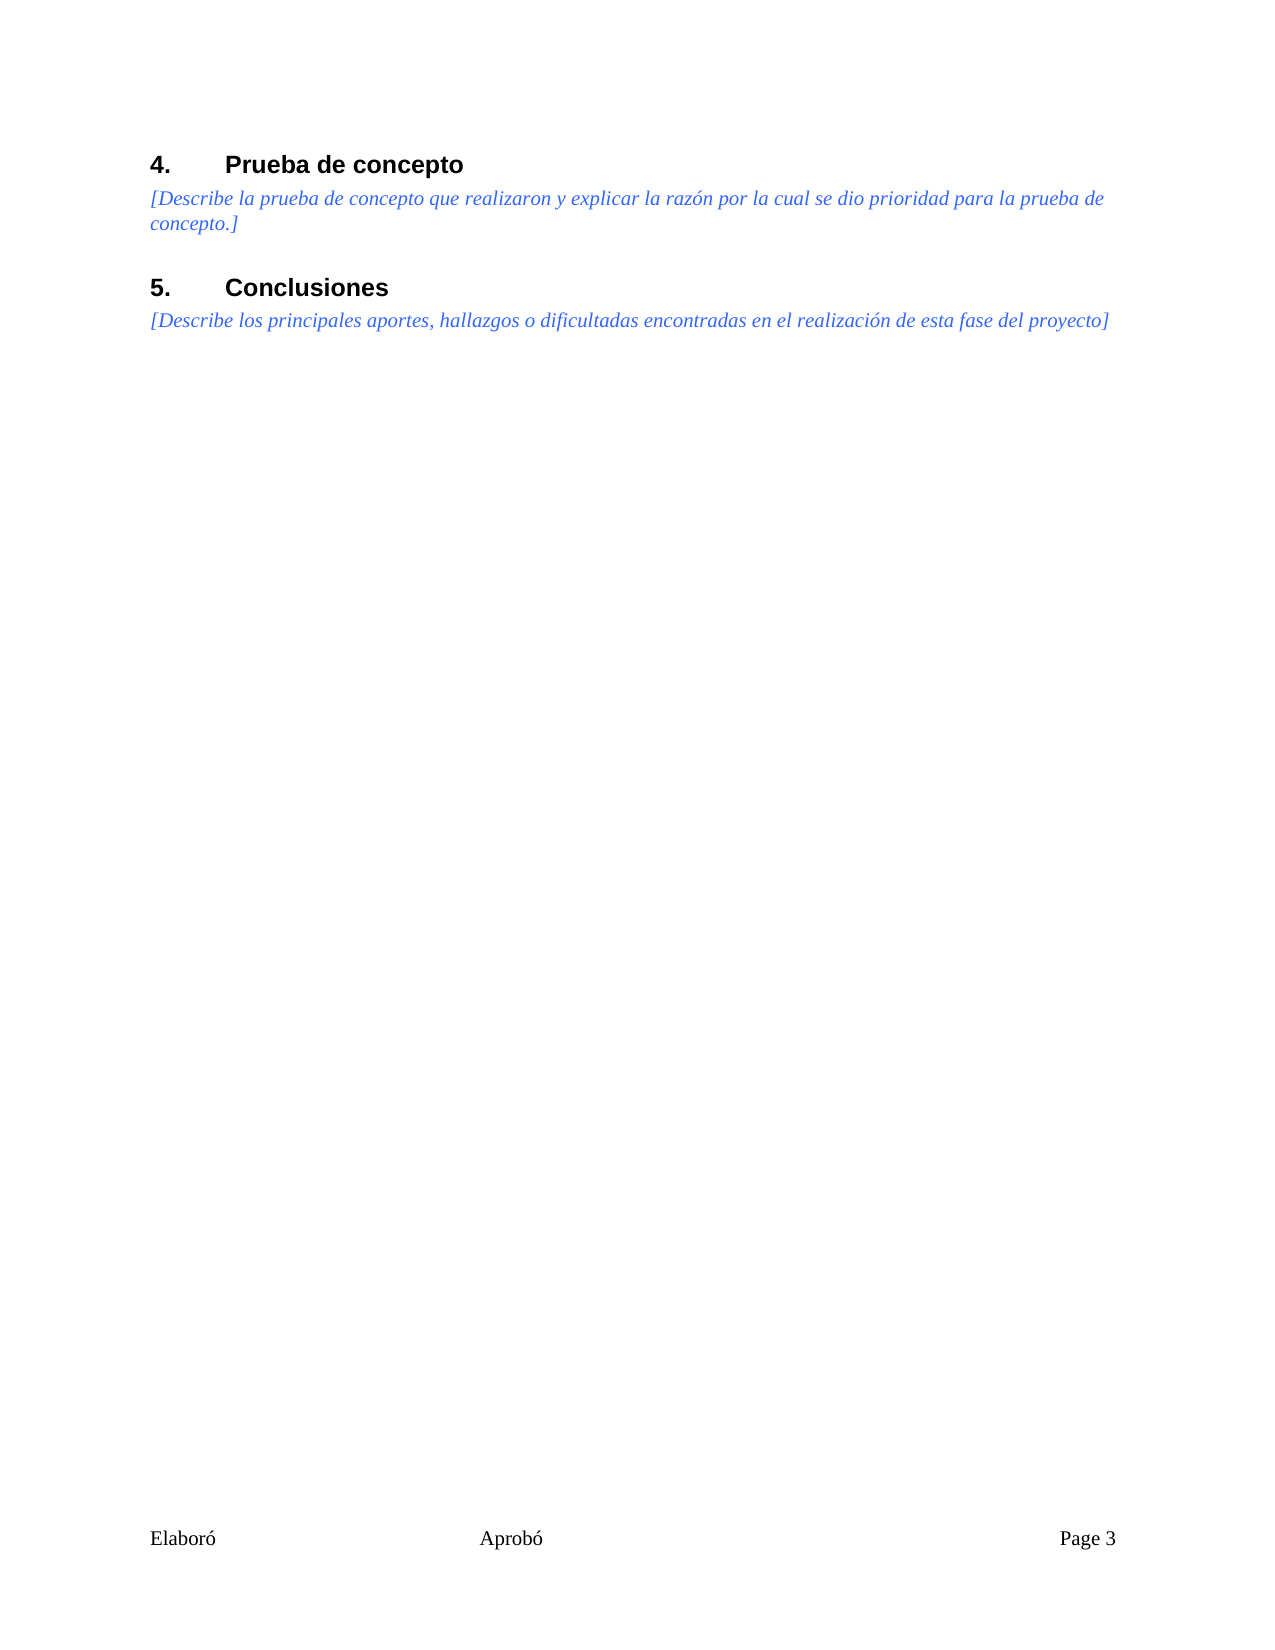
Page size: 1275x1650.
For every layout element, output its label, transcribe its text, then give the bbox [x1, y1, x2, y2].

text [Describe la prueba de concepto que realizaron y explicar la razón por la cual se dio prioridad para la prueba de concepto.] [150, 185, 1125, 235]
text [Describe los principales aportes, hallazgos o dificultadas encontradas en el realización de esta fase del proyecto] [150, 307, 1125, 332]
subtitle Prueba de concepto [150, 150, 1125, 179]
subtitle Conclusiones [150, 272, 1125, 301]
